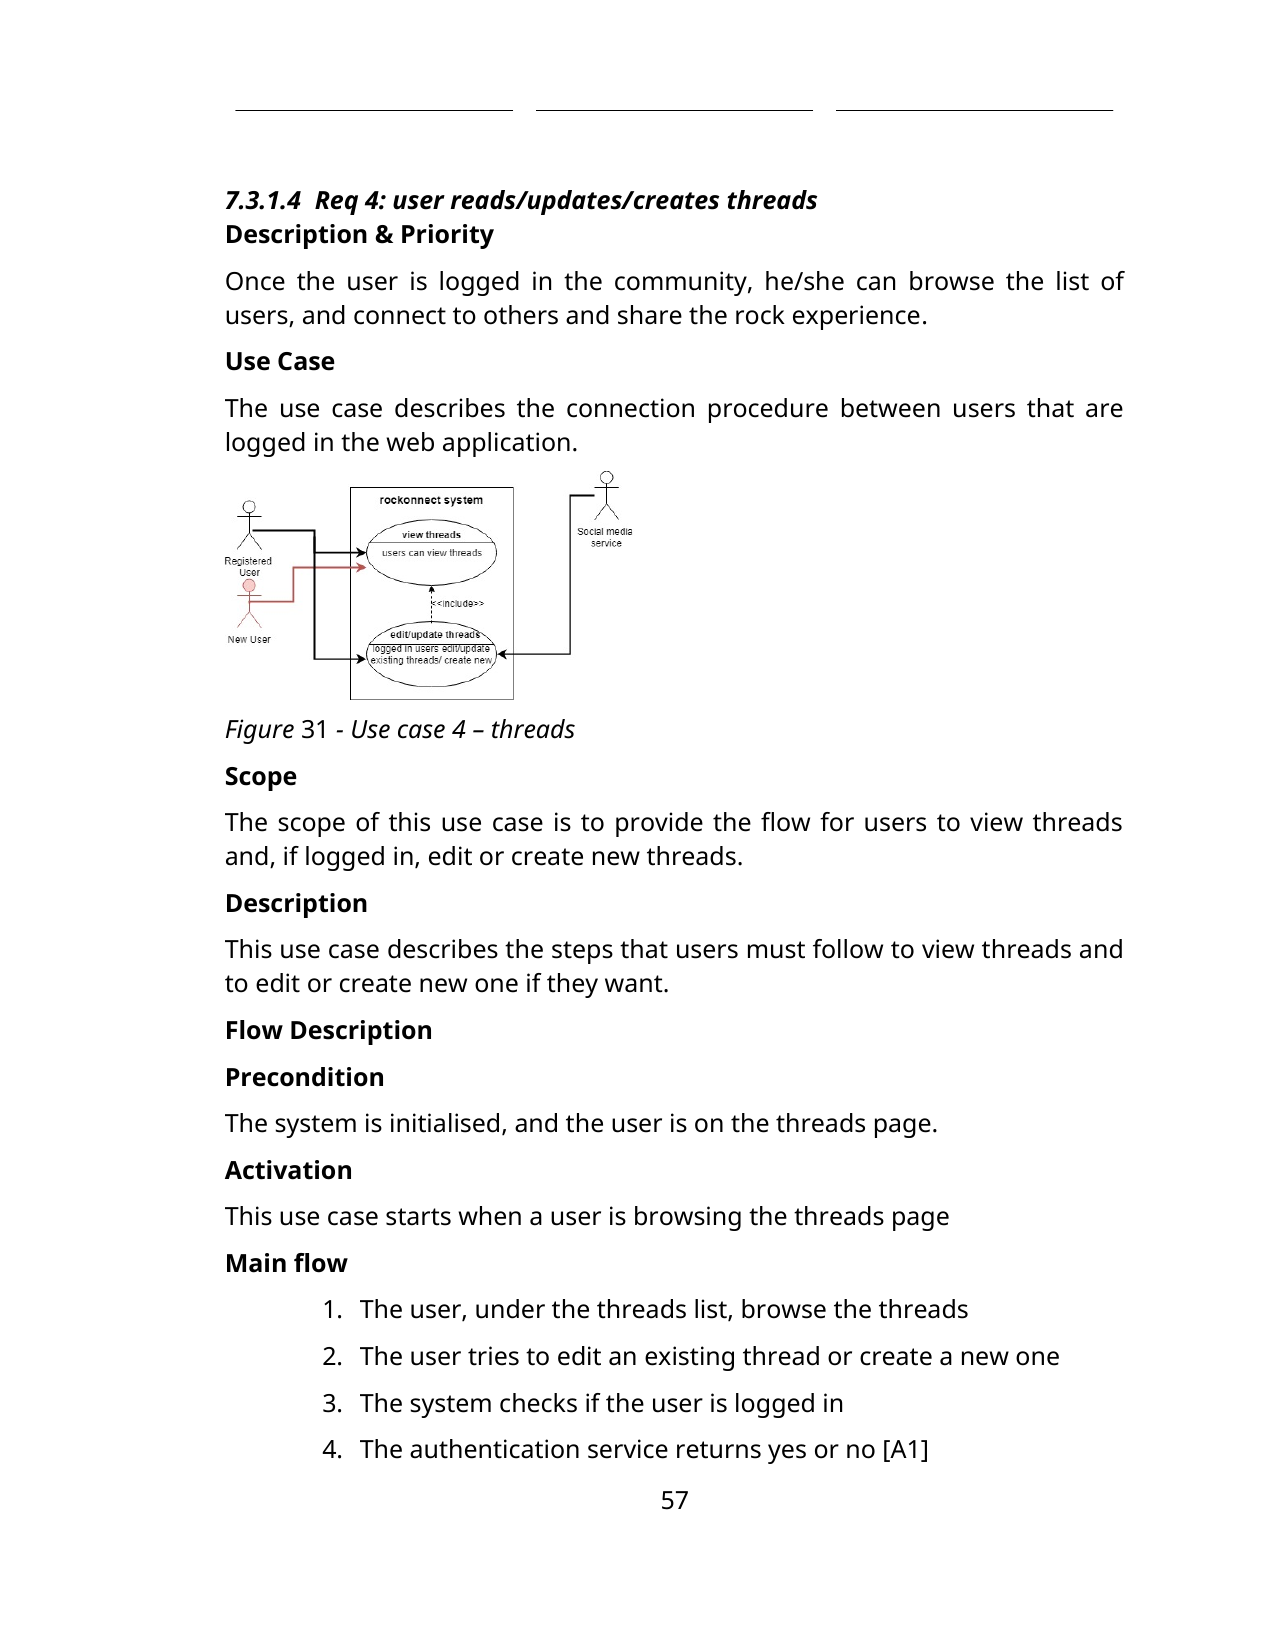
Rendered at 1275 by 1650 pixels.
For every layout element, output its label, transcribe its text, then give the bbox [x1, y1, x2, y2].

list The authentication service returns yes or no [A1] [322, 1432, 1125, 1466]
text Description [224, 886, 1125, 919]
list The user, under the threads list, browse the threads [322, 1292, 1125, 1326]
text This use case describes the steps that users must follow to view threads and to edit or create new one if they want. [224, 932, 1125, 1000]
text Activation [224, 1152, 1125, 1186]
picture [224, 471, 636, 700]
list The system checks if the user is logged in [322, 1385, 1125, 1419]
text Flow Description [224, 1013, 1125, 1047]
text Description & Priority [224, 217, 1125, 251]
subtitle Req 4: user reads/updates/creates threads [224, 183, 1125, 217]
text Precondition [224, 1059, 1125, 1093]
text Once the user is logged in the community, he/she can browse the list of users, and connect to others and share the rock experience. [224, 263, 1125, 331]
text The use case describes the connection procedure between users that are logged in the web application. [224, 390, 1125, 458]
text Main flow [224, 1246, 1125, 1279]
text Use Case [224, 344, 1125, 378]
list The user tries to edit an existing thread or create a new one [322, 1339, 1125, 1373]
text Scope [224, 758, 1125, 792]
text The scope of this use case is to provide the flow for users to view threads and, if logged in, edit or create new threads. [224, 805, 1125, 873]
text The system is initialised, and the user is on the threads page. [224, 1106, 1125, 1140]
text Figure 31 - Use case 4 – threads [224, 712, 1125, 746]
text This use case starts when a user is browsing the threads page [224, 1199, 1125, 1233]
